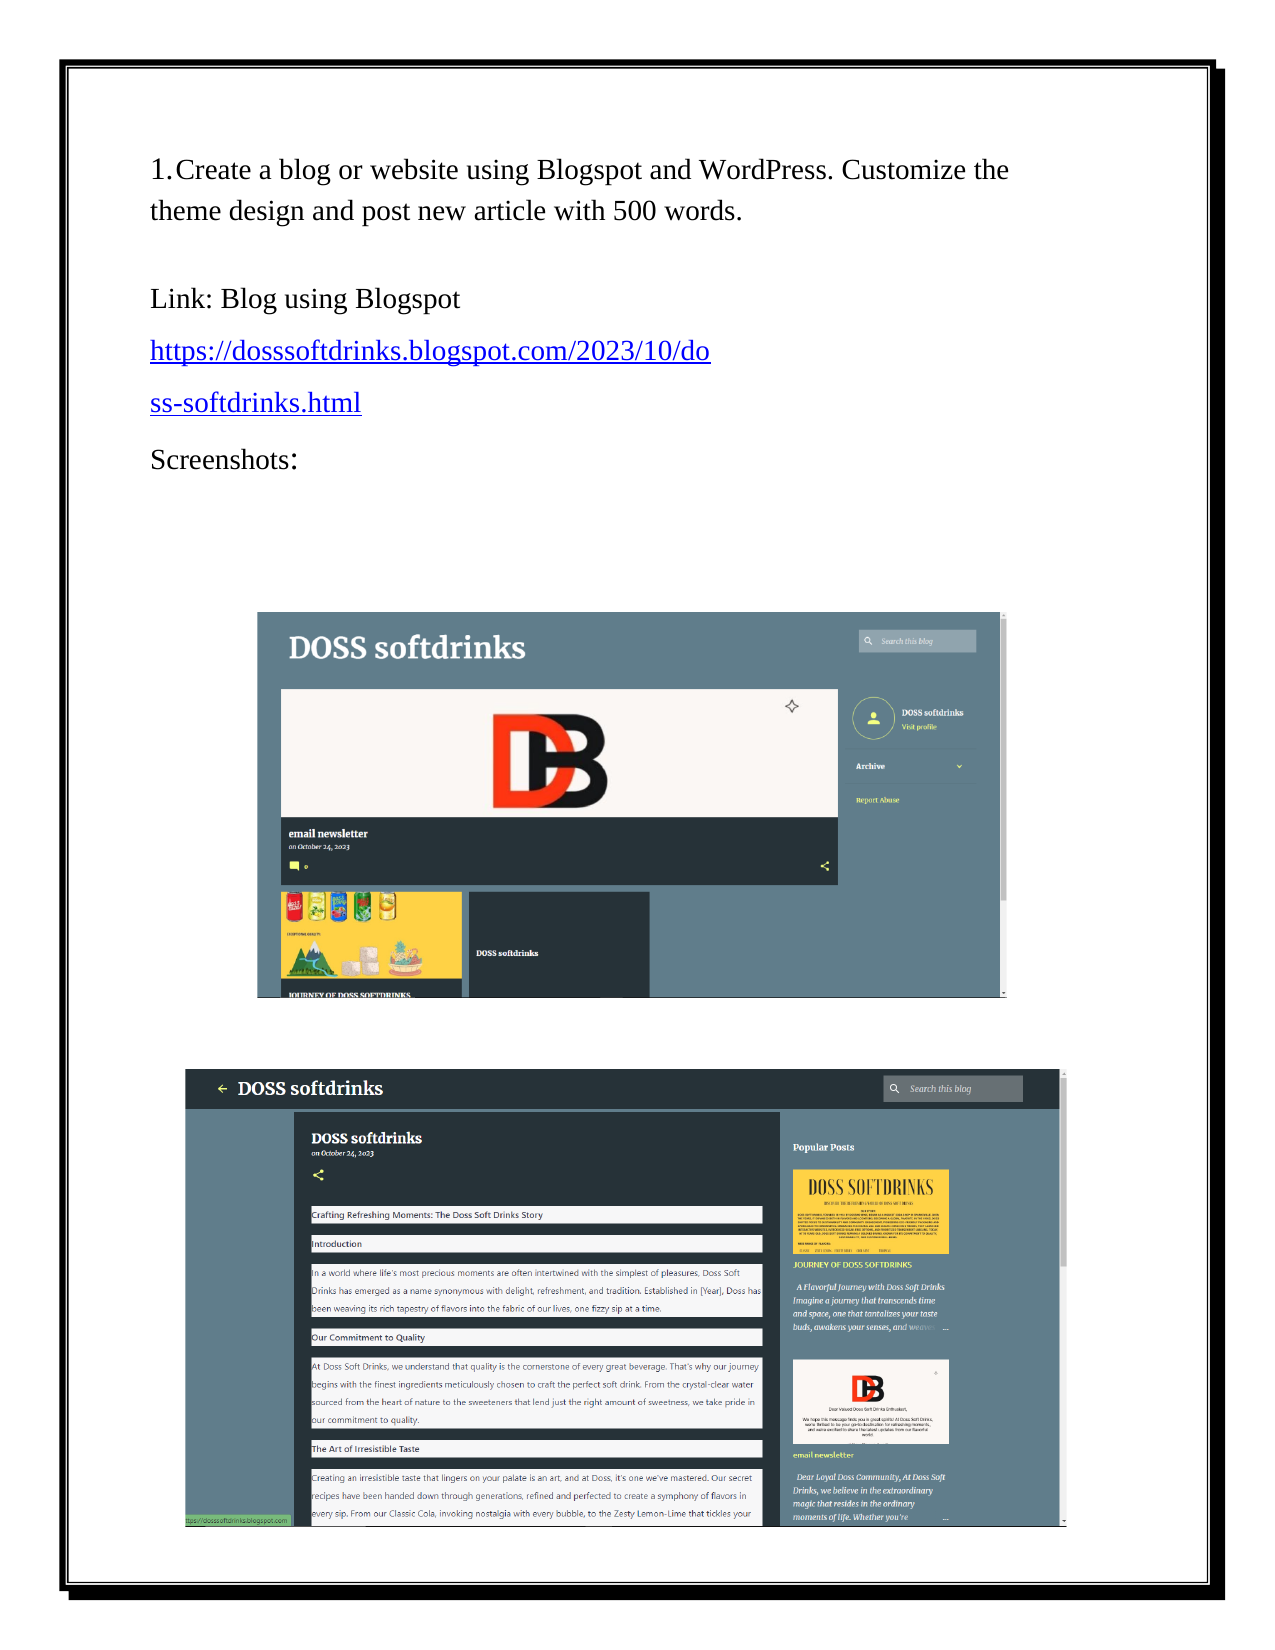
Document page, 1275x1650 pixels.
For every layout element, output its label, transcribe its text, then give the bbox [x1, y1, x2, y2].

text Link: Blog using Blogspot https://dosssoftdrinks.blogspot.com/2023/10/doss-softdrinks.html [150, 281, 714, 419]
list Create a blog or website using Blogspot and WordPress. Customize the theme design and post new article with 500 words. [150, 150, 1087, 226]
text Screenshots: [150, 438, 714, 476]
picture [257, 612, 1007, 998]
picture [185, 1069, 1067, 1527]
